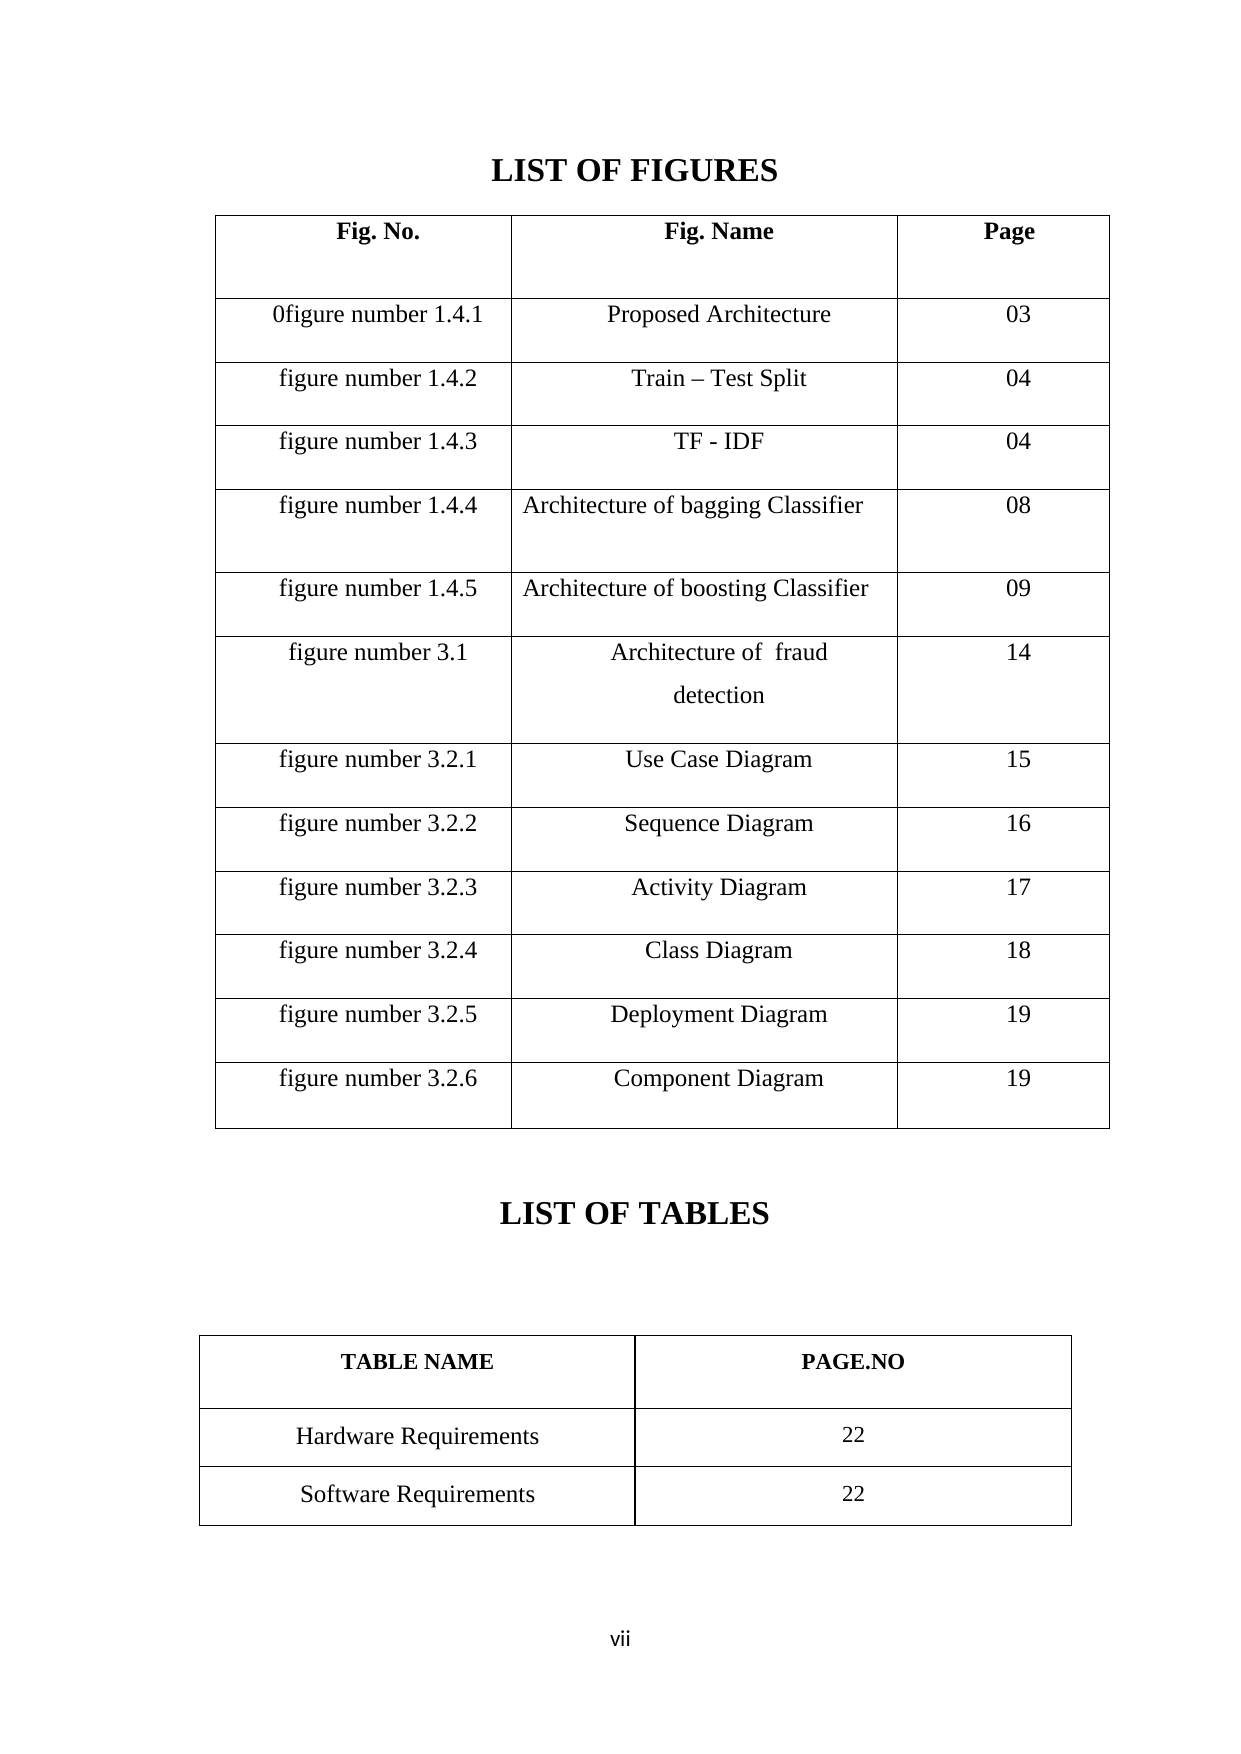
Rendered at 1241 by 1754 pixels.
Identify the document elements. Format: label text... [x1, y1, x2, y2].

table_header Page [898, 216, 1109, 298]
table_cell Train – Test Split [512, 363, 897, 425]
table_cell figure number 1.4.4 [216, 490, 511, 572]
table_cell Software Requirements [200, 1467, 634, 1525]
table_cell Activity Diagram [512, 872, 897, 934]
table_cell 04 [898, 363, 1109, 425]
table_cell figure number 1.4.2 [216, 363, 511, 425]
table_cell 0figure number 1.4.1 [216, 299, 511, 362]
table_header Fig. No. [216, 216, 511, 298]
table_cell Architecture of fraud detection [512, 637, 897, 743]
table_header Fig. Name [512, 216, 897, 298]
table_cell figure number 3.2.3 [216, 872, 511, 934]
table_cell 09 [898, 573, 1109, 636]
table_cell 22 [636, 1409, 1071, 1466]
table_cell figure number 3.2.4 [216, 935, 511, 998]
table_cell 16 [898, 808, 1109, 871]
table_cell 18 [898, 935, 1109, 998]
table_cell Proposed Architecture [512, 299, 897, 362]
table_cell 08 [898, 490, 1109, 572]
list LIST OF TABLES [150, 1193, 1120, 1231]
table_cell 22 [636, 1467, 1071, 1525]
table_cell figure number 3.2.5 [216, 999, 511, 1062]
table_cell 14 [898, 637, 1109, 743]
table_cell Architecture of boosting Classifier [512, 573, 897, 636]
table_cell Hardware Requirements [200, 1409, 634, 1466]
table_header TABLE NAME [200, 1336, 634, 1407]
table_cell figure number 3.2.6 [216, 1063, 511, 1128]
text LIST OF FIGURES [150, 150, 1120, 188]
table_header PAGE.NO [636, 1336, 1071, 1407]
table_cell 19 [898, 1063, 1109, 1128]
table_cell figure number 3.1 [216, 637, 511, 743]
table_cell Class Diagram [512, 935, 897, 998]
table_cell figure number 3.2.2 [216, 808, 511, 871]
table_cell figure number 1.4.5 [216, 573, 511, 636]
table_cell Architecture of bagging Classifier [512, 490, 897, 572]
table_cell figure number 1.4.3 [216, 426, 511, 489]
table_cell 03 [898, 299, 1109, 362]
table_cell figure number 3.2.1 [216, 744, 511, 807]
table_cell 15 [898, 744, 1109, 807]
table_cell 17 [898, 872, 1109, 934]
table_cell Use Case Diagram [512, 744, 897, 807]
table_cell 04 [898, 426, 1109, 489]
table_cell Component Diagram [512, 1063, 897, 1128]
table_cell Deployment Diagram [512, 999, 897, 1062]
table_cell 19 [898, 999, 1109, 1062]
table_cell Sequence Diagram [512, 808, 897, 871]
table_cell TF - IDF [512, 426, 897, 489]
